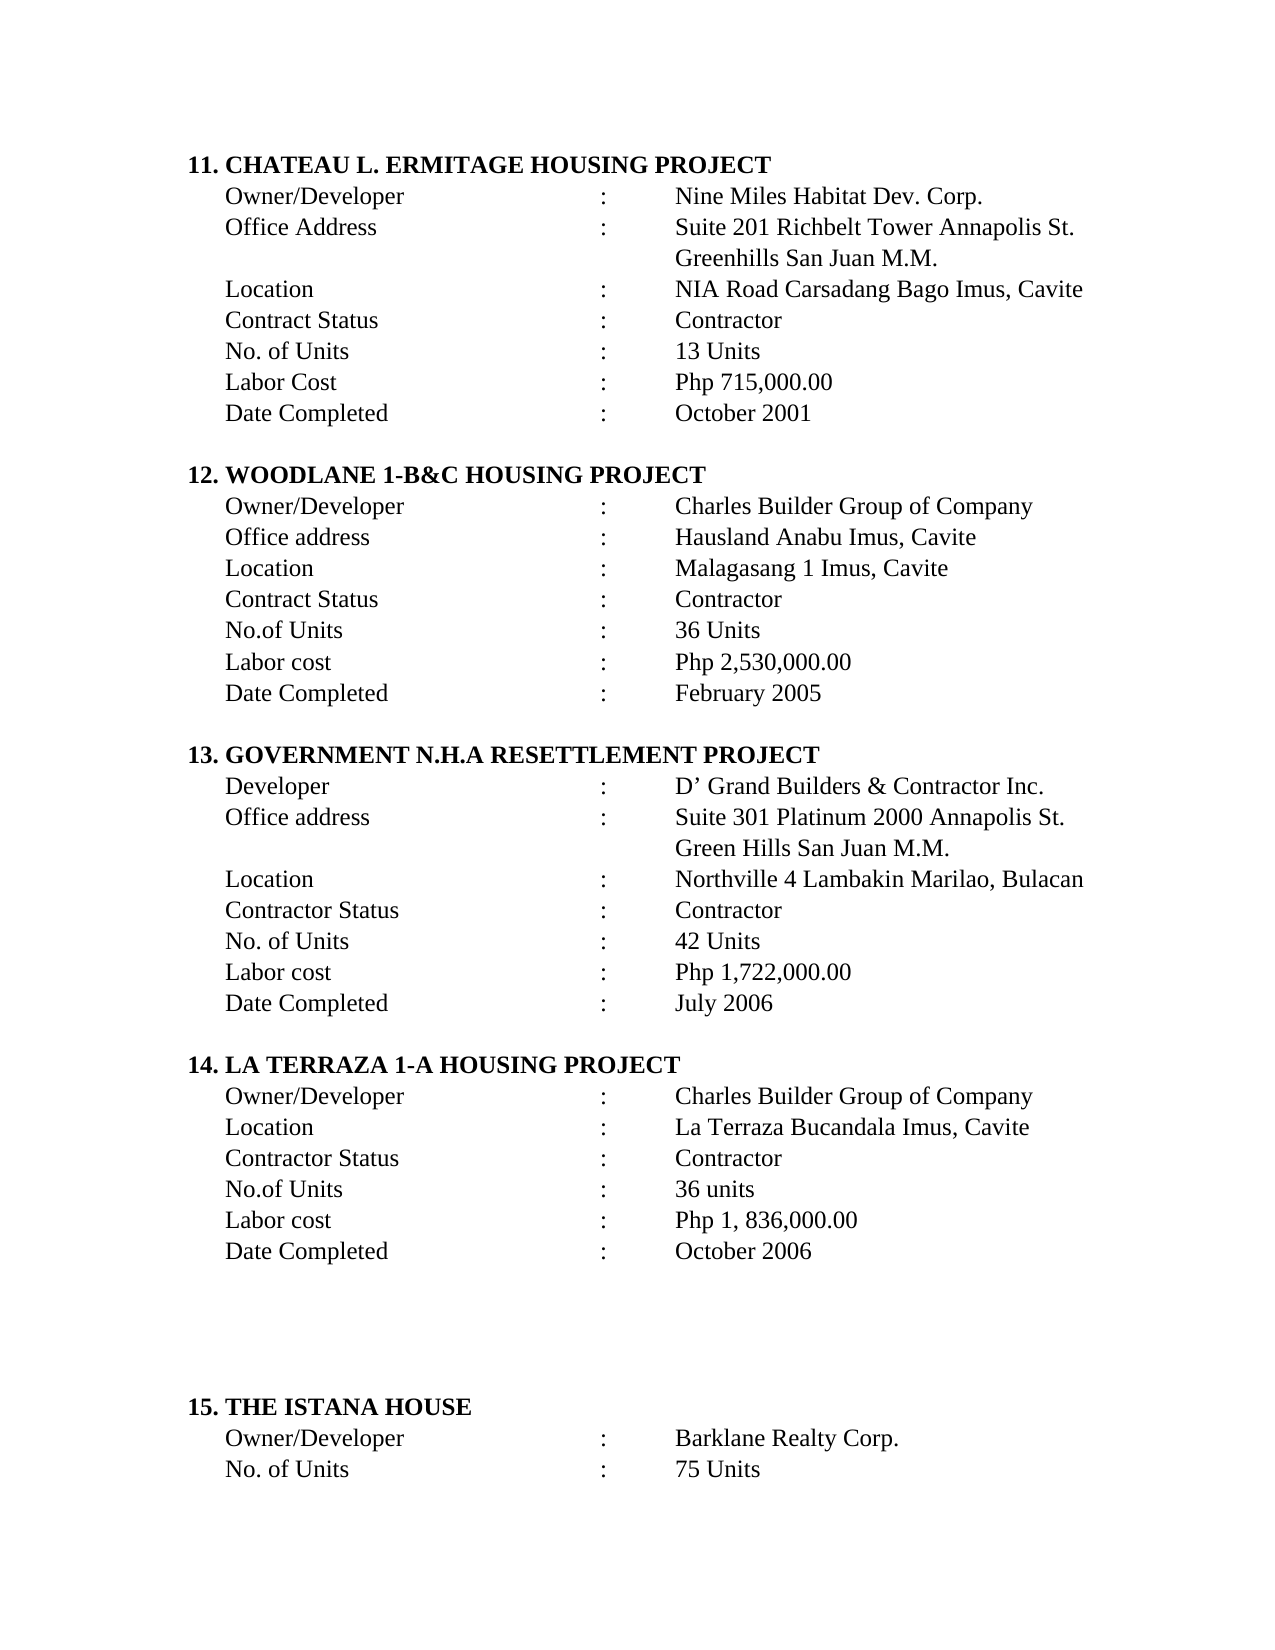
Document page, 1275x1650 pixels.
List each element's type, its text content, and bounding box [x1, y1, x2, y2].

list CHATEAU L. ERMITAGE HOUSING PROJECT [187, 150, 1125, 179]
list Labor cost : Php 1, 836,000.00 [225, 1205, 1125, 1234]
list Labor cost : Php 1,722,000.00 [225, 957, 1125, 986]
list Contract Status : Contractor [225, 584, 1125, 613]
list Location : Malagasang 1 Imus, Cavite [225, 553, 1125, 582]
list GOVERNMENT N.H.A RESETTLEMENT PROJECT [187, 740, 1125, 768]
list Location : La Terraza Bucandala Imus, Cavite [225, 1112, 1125, 1141]
list Greenhills San Juan M.M. [225, 243, 1125, 272]
list Office address : Suite 301 Platinum 2000 Annapolis St. [225, 802, 1125, 831]
list Location : NIA Road Carsadang Bago Imus, Cavite [225, 274, 1125, 303]
list Date Completed : February 2005 [225, 678, 1125, 706]
list Date Completed : October 2006 [225, 1236, 1125, 1265]
list Location : Northville 4 Lambakin Marilao, Bulacan [225, 864, 1125, 893]
list Owner/Developer : Charles Builder Group of Company [225, 491, 1125, 520]
list Owner/Developer : Barklane Realty Corp. [225, 1423, 1125, 1451]
list Office Address : Suite 201 Richbelt Tower Annapolis St. [225, 212, 1125, 241]
list Date Completed : July 2006 [225, 988, 1125, 1017]
list Labor cost : Php 2,530,000.00 [225, 647, 1125, 675]
list Contract Status : Contractor [225, 305, 1125, 334]
list No.of Units : 36 Units [225, 616, 1125, 644]
list No. of Units : 75 Units [225, 1454, 1125, 1482]
list Contractor Status : Contractor [225, 1143, 1125, 1172]
list Labor Cost : Php 715,000.00 [225, 367, 1125, 396]
list Contractor Status : Contractor [225, 895, 1125, 924]
list Owner/Developer : Charles Builder Group of Company [225, 1081, 1125, 1110]
list Office address : Hausland Anabu Imus, Cavite [225, 522, 1125, 551]
list WOODLANE 1-B&C HOUSING PROJECT [187, 460, 1125, 489]
list No.of Units : 36 units [225, 1174, 1125, 1203]
list LA TERRAZA 1-A HOUSING PROJECT [187, 1050, 1125, 1079]
list No. of Units : 42 Units [225, 926, 1125, 955]
list THE ISTANA HOUSE [187, 1392, 1125, 1420]
list Date Completed : October 2001 [225, 398, 1125, 427]
list Owner/Developer : Nine Miles Habitat Dev. Corp. [225, 181, 1125, 210]
list No. of Units : 13 Units [225, 336, 1125, 365]
list Green Hills San Juan M.M. [225, 833, 1125, 862]
list Developer : D’ Grand Builders & Contractor Inc. [225, 771, 1125, 799]
